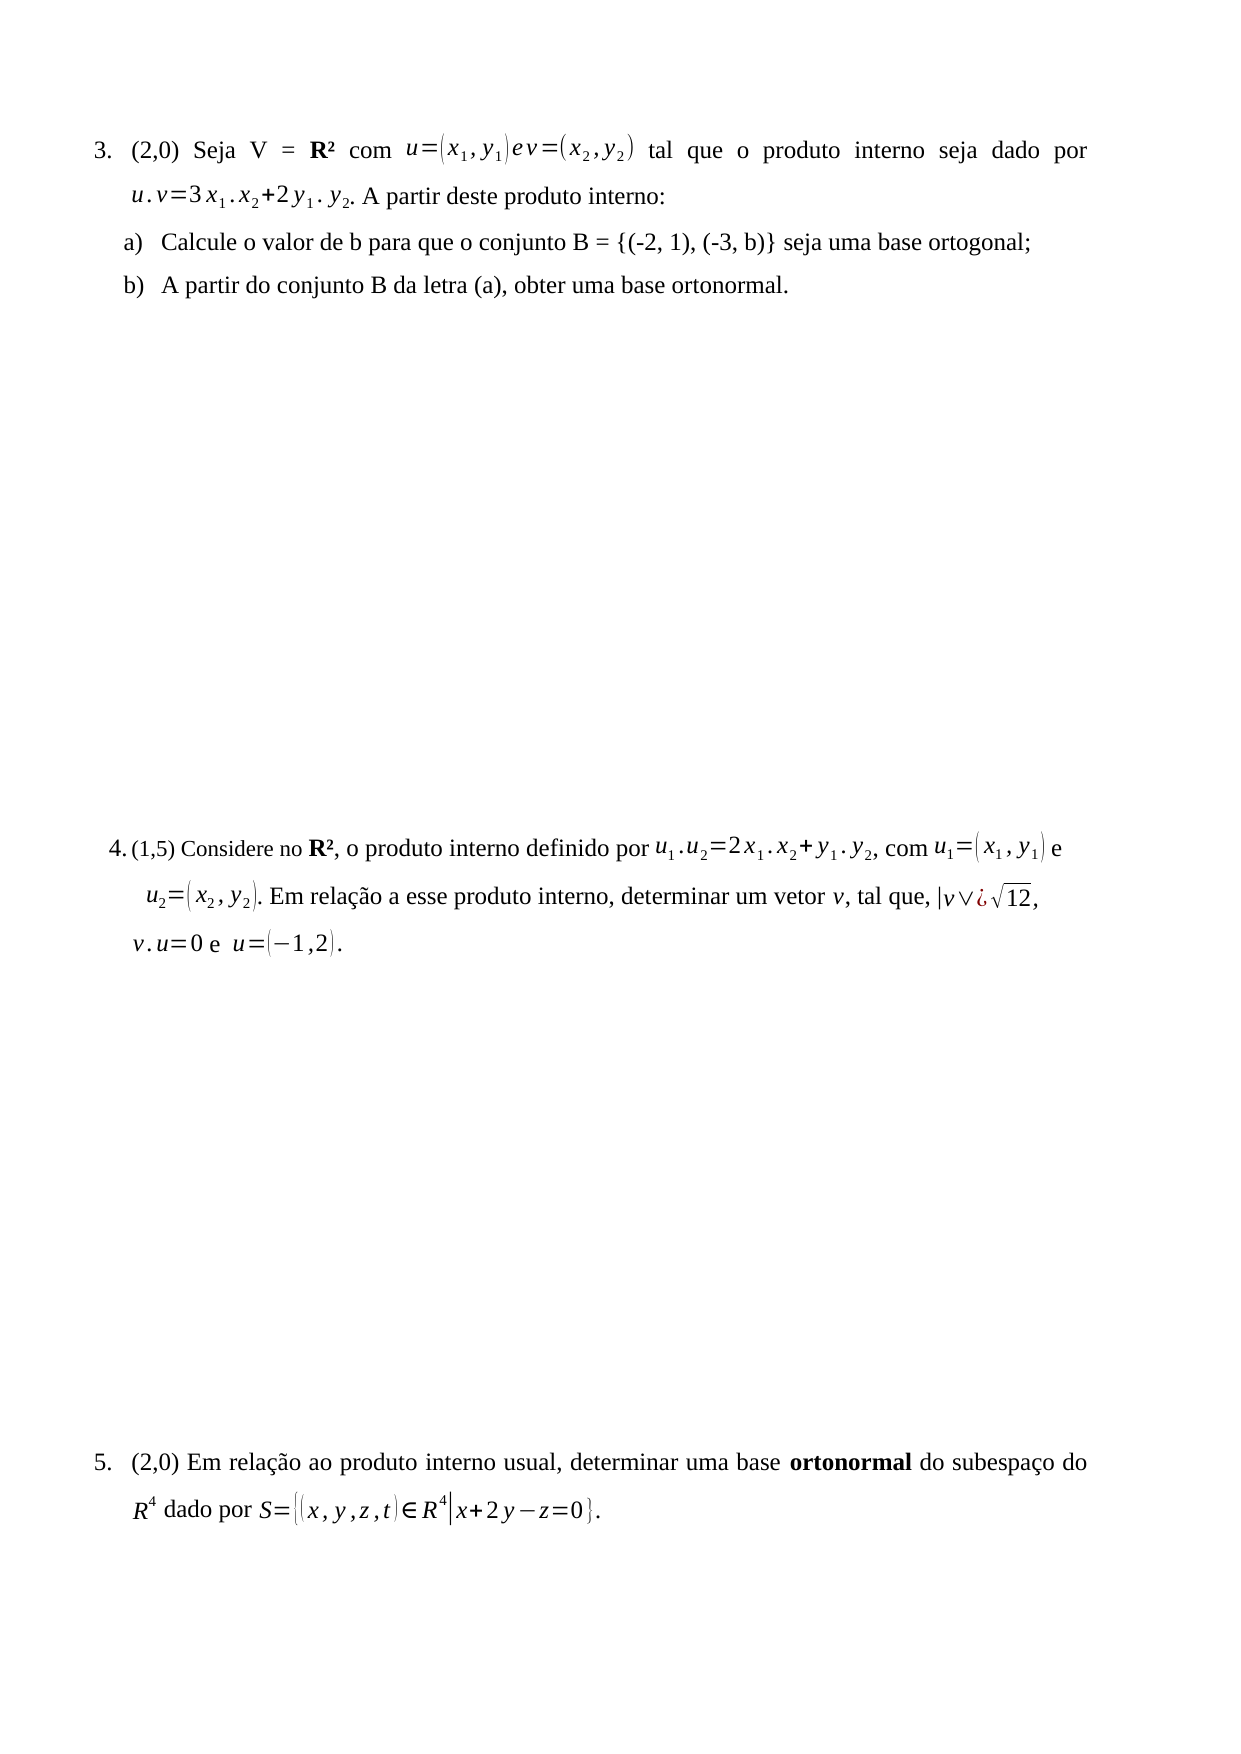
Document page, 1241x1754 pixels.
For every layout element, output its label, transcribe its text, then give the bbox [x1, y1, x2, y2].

list (2,0) Seja V = R² com tal que o produto interno seja dado por . A partir deste produto interno: [94, 132, 1087, 212]
list e [131, 928, 1121, 959]
list A partir do conjunto B da letra (a), obter uma base ortonormal. [123, 270, 1087, 298]
list Calcule o valor de b para que o conjunto B = {(-2, 1), (-3, b)} seja uma base ortogonal; [123, 227, 1087, 255]
list (1,5) Considere no R², o produto interno definido por , com e . Em relação a esse produto interno, determinar um vetor , tal que, | [108, 830, 1121, 914]
list (2,0) Em relação ao produto interno usual, determinar uma base ortonormal do subespaço do dado por [94, 1447, 1087, 1526]
